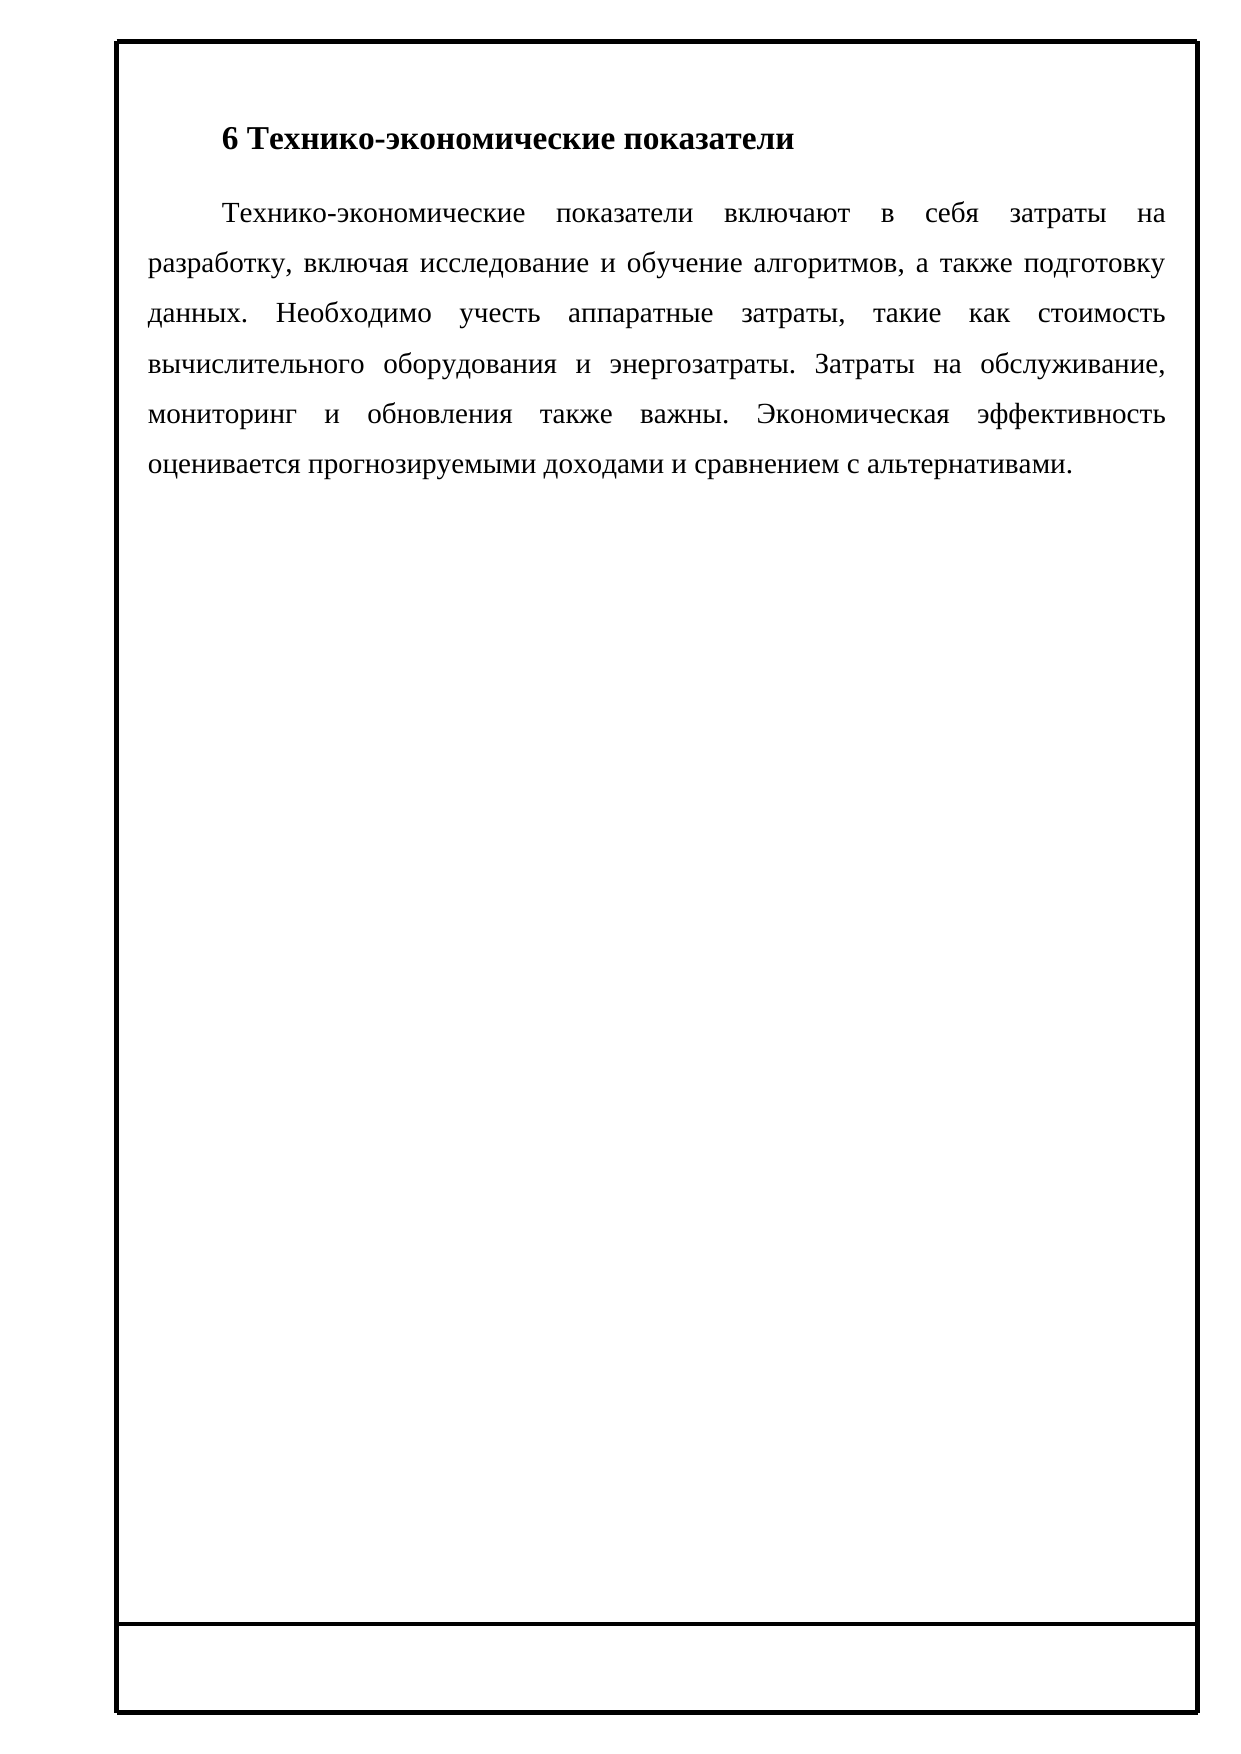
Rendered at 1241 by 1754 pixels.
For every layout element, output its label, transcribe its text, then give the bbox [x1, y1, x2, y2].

list 6 Технико-экономические показатели [222, 118, 1167, 156]
list Технико-экономические показатели включают в себя затраты на разработку, включая исследование и обучение алгоритмов, а также подготовку данных. Необходимо учесть аппаратные затраты, такие как стоимость вычислительного оборудования и энергозатраты. Затраты на обслуживание, мониторинг и обновления также важны. Экономическая эффективность оценивается прогнозируемыми доходами и сравнением с альтернативами. [148, 195, 1167, 480]
